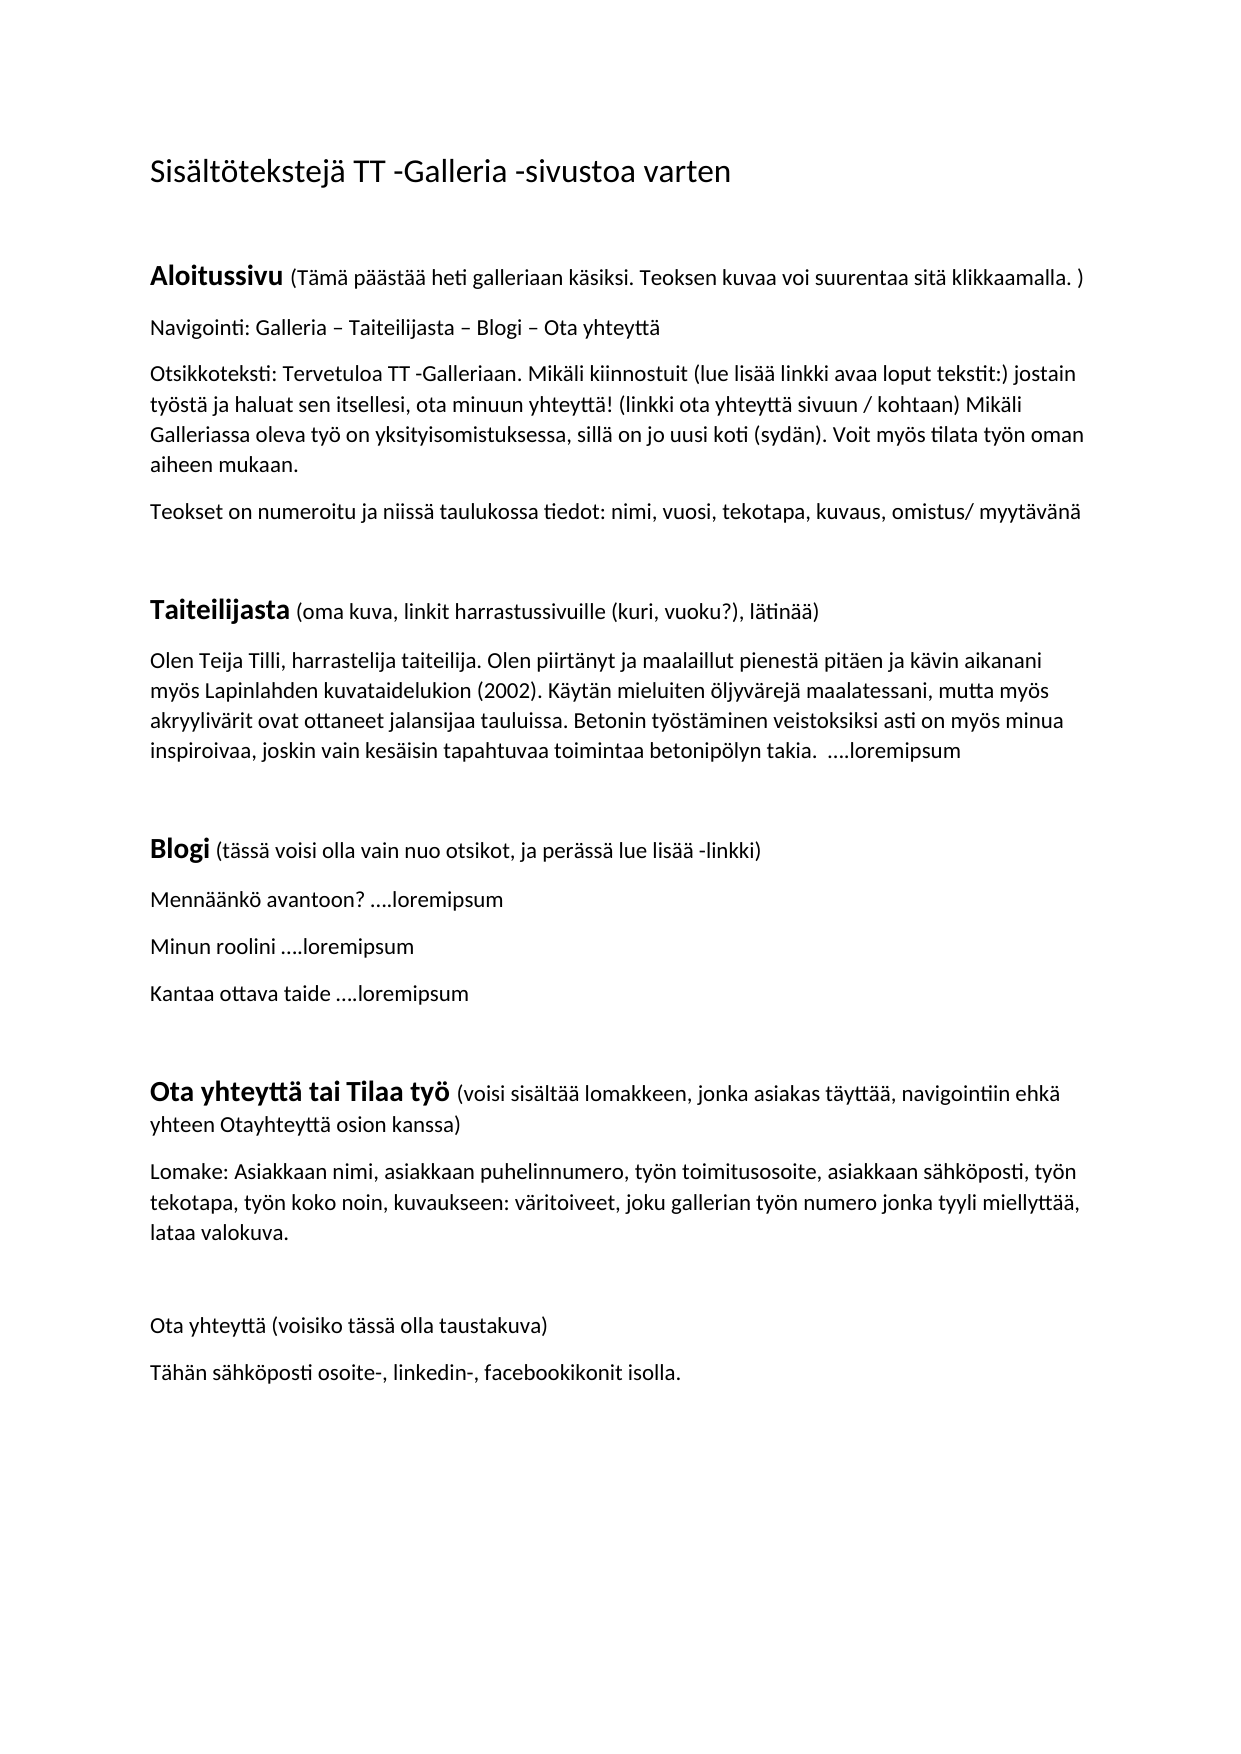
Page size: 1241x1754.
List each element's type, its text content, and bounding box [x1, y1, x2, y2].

text Taiteilijasta (oma kuva, linkit harrastussivuille (kuri, vuoku?), lätinää) [150, 591, 1090, 626]
text Kantaa ottava taide ….loremipsum [150, 979, 1090, 1007]
text Navigointi: Galleria – Taiteilijasta – Blogi – Ota yhteyttä [150, 313, 1090, 341]
text Ota yhteyttä tai Tilaa työ (voisi sisältää lomakkeen, jonka asiakas täyttää, navigointiin ehkä yhteen Otayhteyttä osion kanssa) [150, 1073, 1090, 1139]
text Blogi (tässä voisi olla vain nuo otsikot, ja perässä lue lisää -linkki) [150, 830, 1090, 866]
text Sisältötekstejä TT -Galleria -sivustoa varten [150, 150, 1090, 191]
text Mennäänkö avantoon? ….loremipsum [150, 885, 1090, 913]
text Tähän sähköposti osoite-, linkedin-, facebookikonit isolla. [150, 1358, 1090, 1387]
text Teokset on numeroitu ja niissä taulukossa tiedot: nimi, vuosi, tekotapa, kuvaus, omistus/ myytävänä [150, 497, 1090, 525]
text Minun roolini ….loremipsum [150, 932, 1090, 960]
text Lomake: Asiakkaan nimi, asiakkaan puhelinnumero, työn toimitusosoite, asiakkaan sähköposti, työn tekotapa, työn koko noin, kuvaukseen: väritoiveet, joku gallerian työn numero jonka tyyli miellyttää, lataa valokuva. [150, 1157, 1090, 1246]
text Olen Teija Tilli, harrastelija taiteilija. Olen piirtänyt ja maalaillut pienestä pitäen ja kävin aikanani myös Lapinlahden kuvataidelukion (2002). Käytän mieluiten öljyvärejä maalatessani, mutta myös akryylivärit ovat ottaneet jalansijaa tauluissa. Betonin työstäminen veistoksiksi asti on myös minua inspiroivaa, joskin vain kesäisin tapahtuvaa toimintaa betonipölyn takia. ….loremipsum [150, 646, 1090, 764]
text Aloitussivu (Tämä päästää heti galleriaan käsiksi. Teoksen kuvaa voi suurentaa sitä klikkaamalla. ) [150, 257, 1090, 293]
text Ota yhteyttä (voisiko tässä olla taustakuva) [150, 1312, 1090, 1340]
text Otsikkoteksti: Tervetuloa TT -Galleriaan. Mikäli kiinnostuit (lue lisää linkki avaa loput tekstit:) jostain työstä ja haluat sen itsellesi, ota minuun yhteyttä! (linkki ota yhteyttä sivuun / kohtaan) Mikäli Galleriassa oleva työ on yksityisomistuksessa, sillä on jo uusi koti (sydän). Voit myös tilata työn oman aiheen mukaan. [150, 359, 1090, 478]
